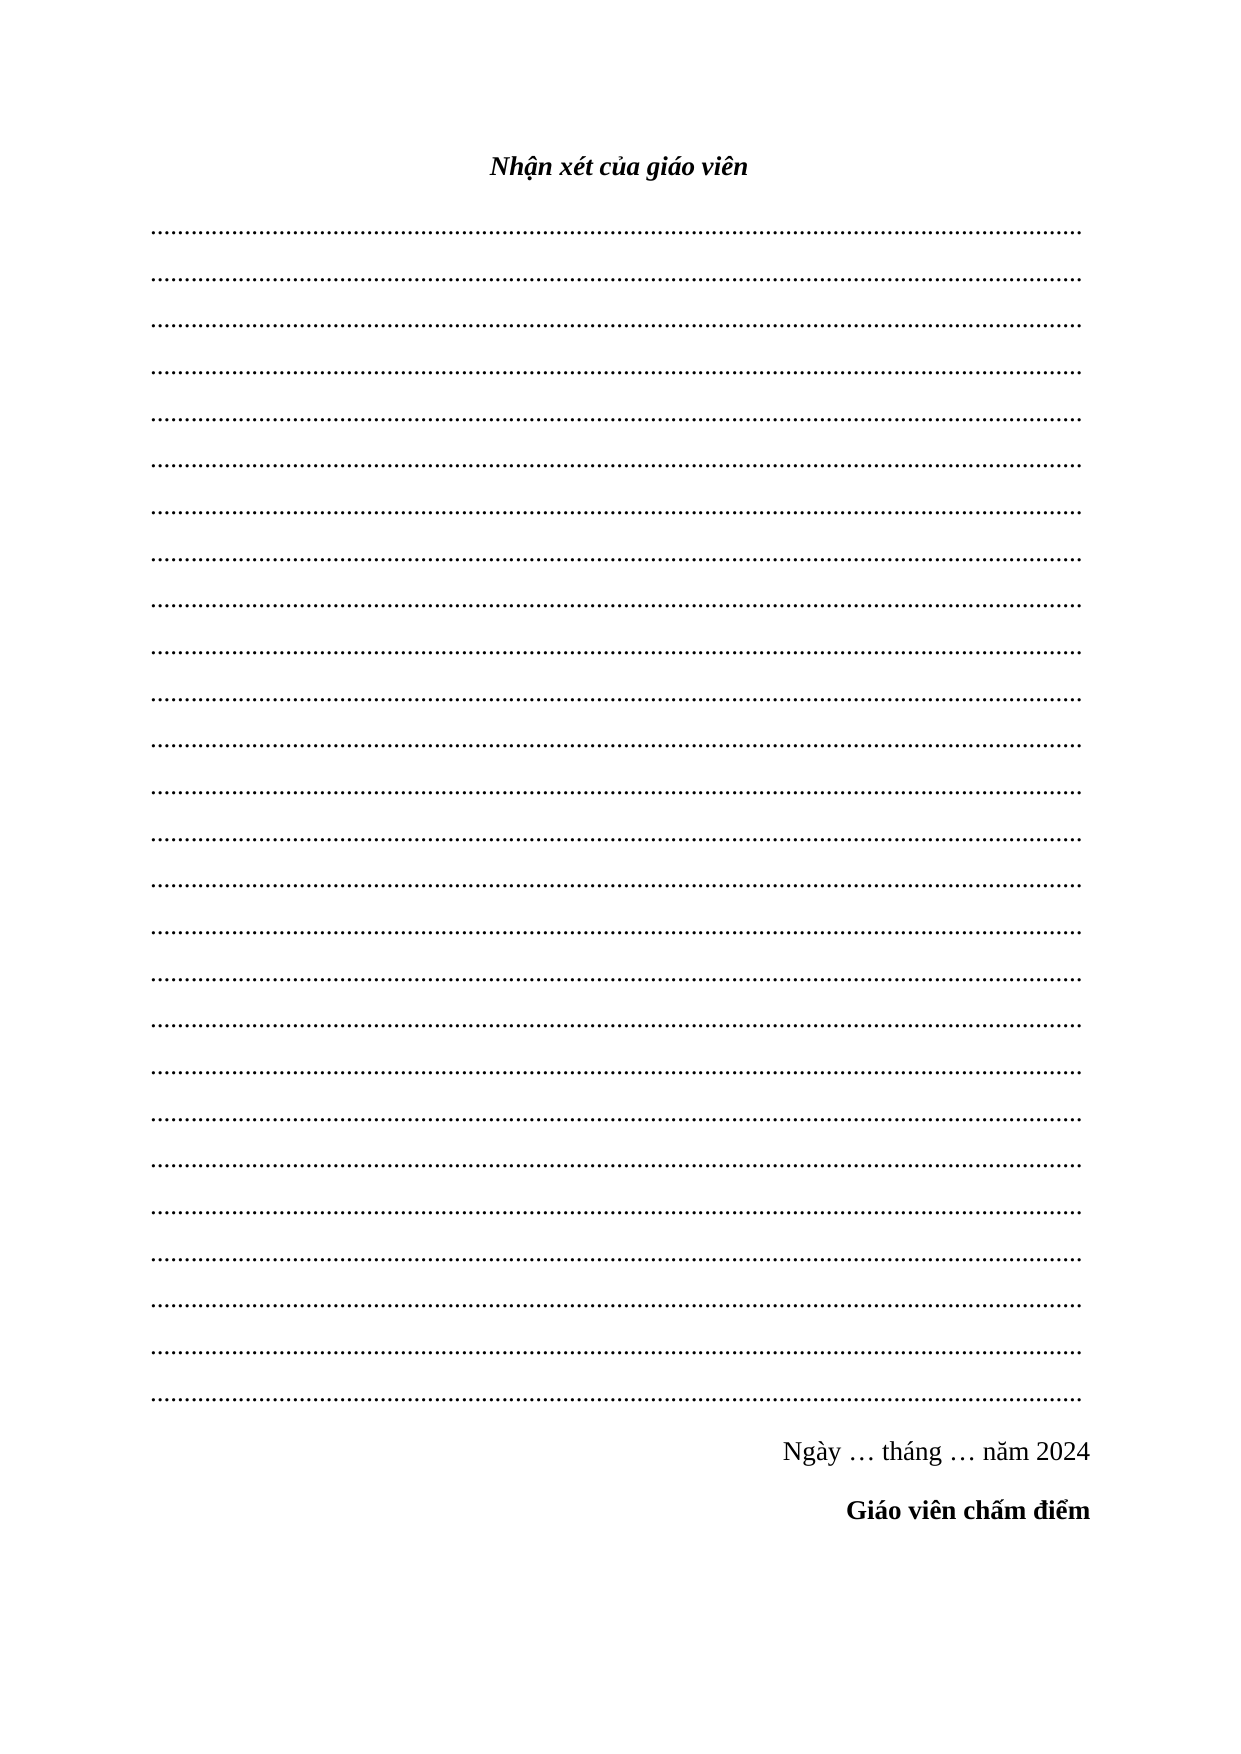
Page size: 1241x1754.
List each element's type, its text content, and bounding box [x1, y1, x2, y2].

text .................................................................................................................................................................................................................................................................................................................................................................................................................................................................................................................................................................................................................................................................................................................................................................................................................................................................................................................................................................................................................................................................................................................................................................................................................................................................................................................................................................................................................................................................................................................................................................................................................................................................................................................................................................................................................................................................................................................................................................................................................................................................................................................................................................................................................................................................................................................................................................................................................................................................................................................................................................................................................................................................................................................................................................................................................................................................................................................................................................................................................................................................................................................................................................................................................................................................................................................................................................................................................................................................................................................................................................................................................................................................................................................................... [150, 209, 1090, 1407]
text Ngày … tháng … năm 2024 [150, 1435, 1090, 1466]
text Giáo viên chấm điểm [150, 1494, 1090, 1525]
text Nhận xét của giáo viên [150, 150, 1090, 181]
